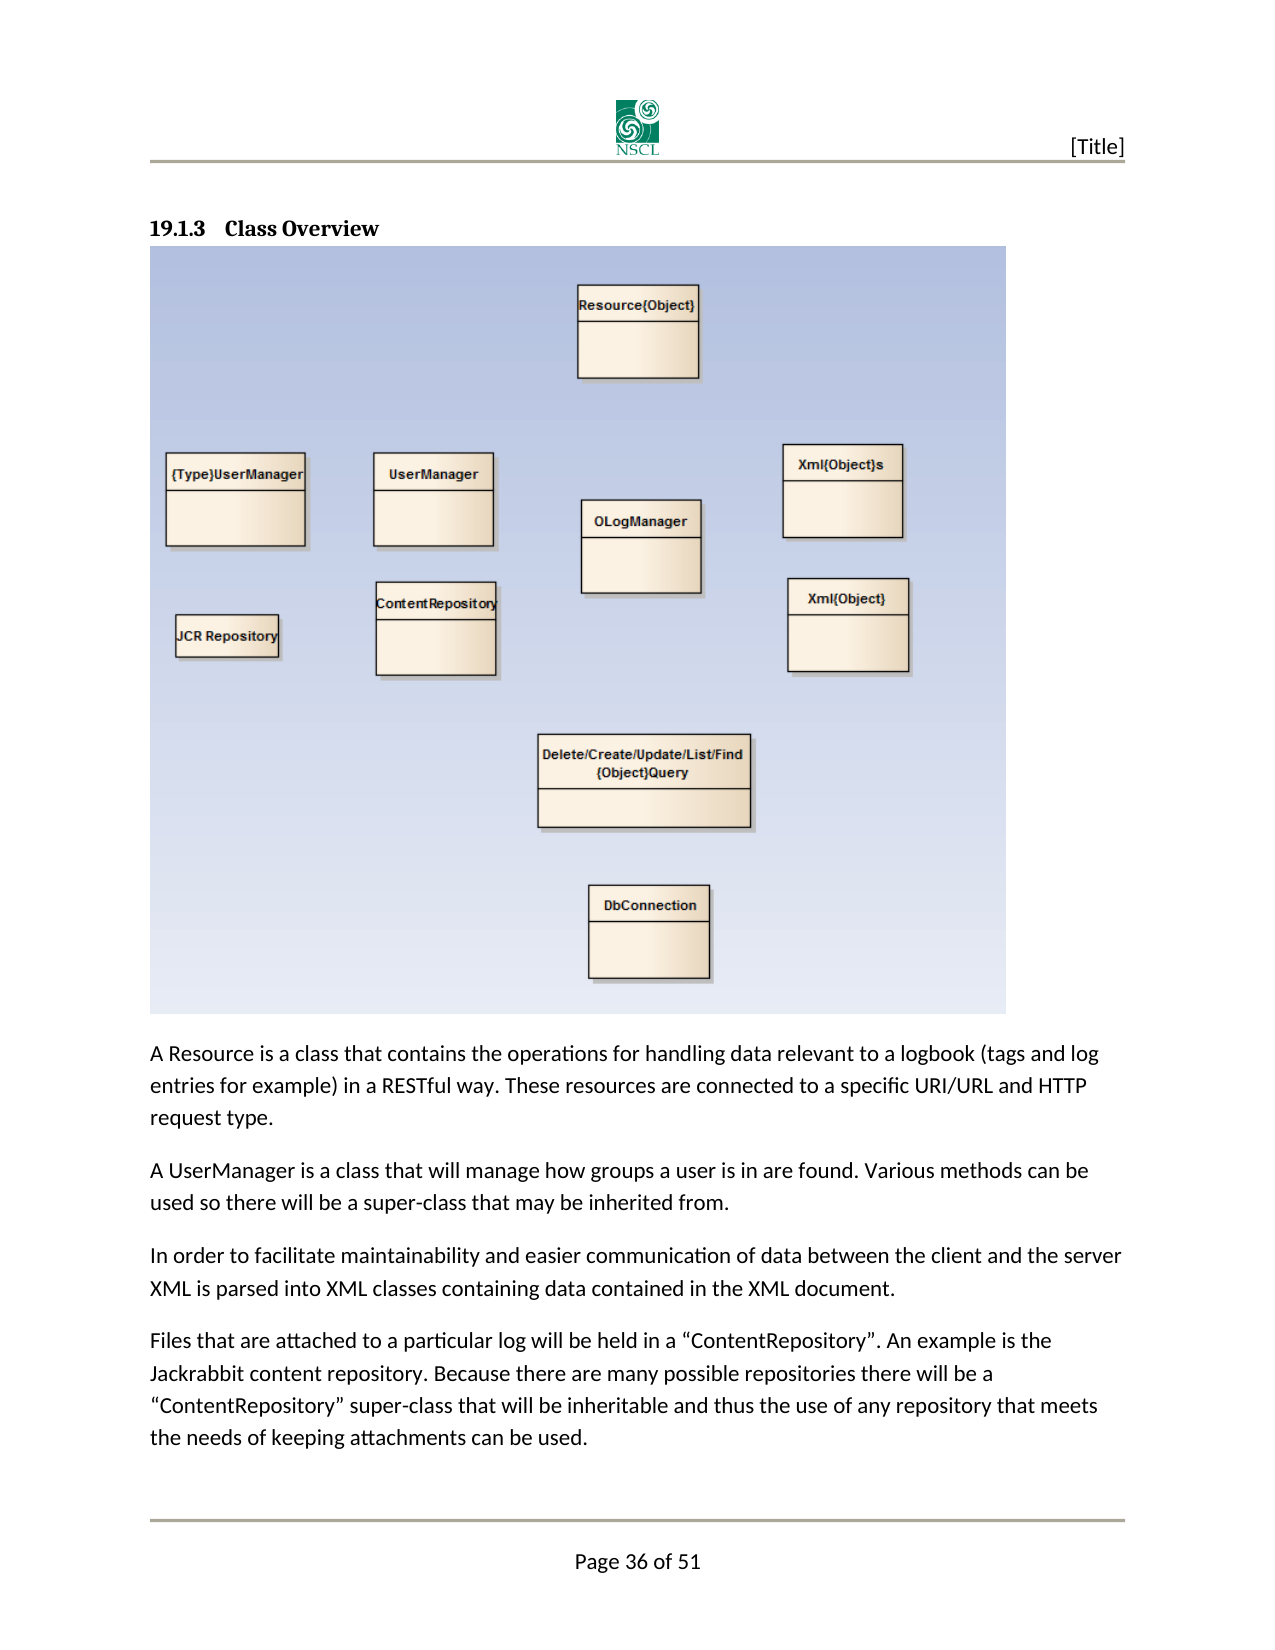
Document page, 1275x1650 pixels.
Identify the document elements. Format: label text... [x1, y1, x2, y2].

picture [150, 246, 1006, 1014]
text In order to facilitate maintainability and easier communication of data between the client and the server XML is parsed into XML classes containing data contained in the XML document. [150, 1241, 1125, 1302]
picture [615, 100, 660, 155]
subtitle Class Overview [150, 216, 1125, 242]
text A Resource is a class that contains the operations for handling data relevant to a logbook (tags and log entries for example) in a RESTful way. These resources are connected to a specific URI/URL and HTTP request type. [150, 1039, 1125, 1131]
text A UserManager is a class that will manage how groups a user is in are found. Various methods can be used so there will be a super-class that may be inherited from. [150, 1156, 1125, 1216]
text Files that are attached to a particular log will be held in a “ContentRepository”. An example is the Jackrabbit content repository. Because there are many possible repositories there will be a “ContentRepository” super-class that will be inheritable and thus the use of any repository that meets the needs of keeping attachments can be used. [150, 1327, 1125, 1451]
